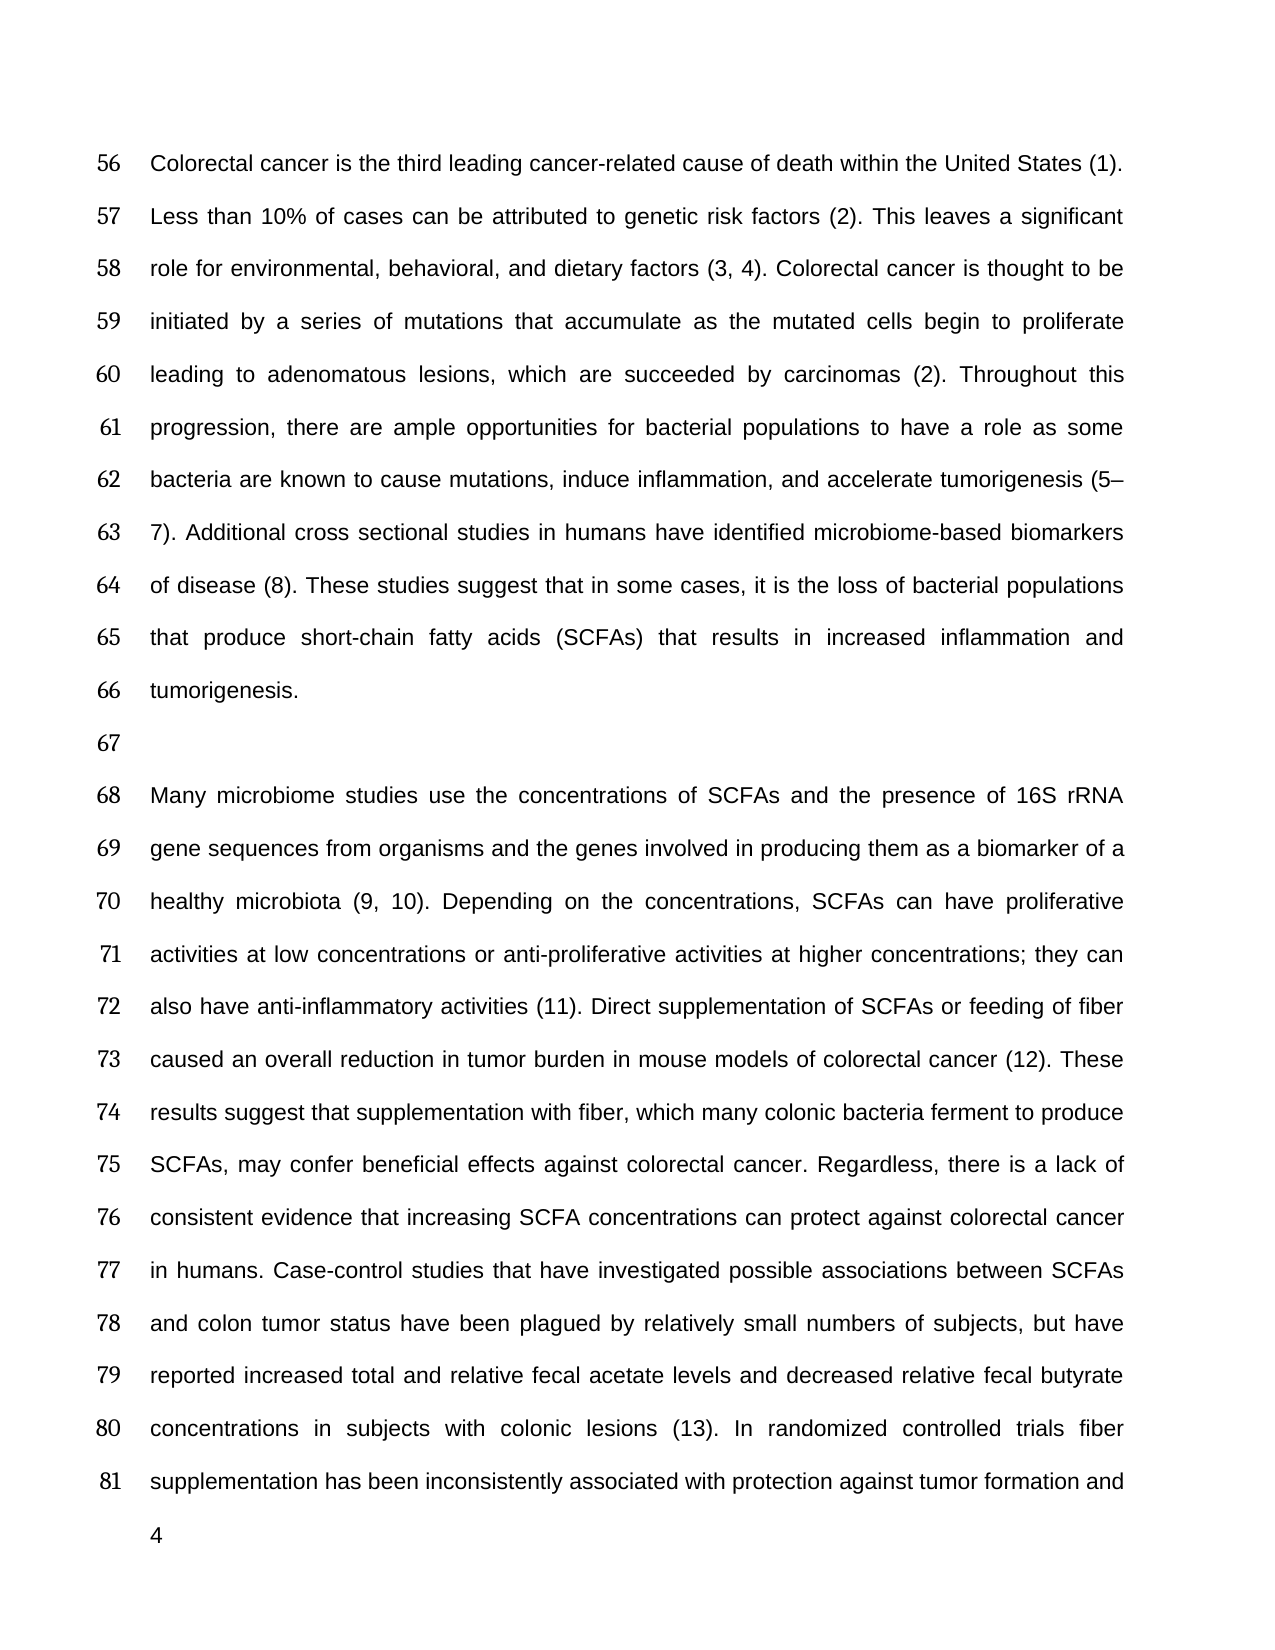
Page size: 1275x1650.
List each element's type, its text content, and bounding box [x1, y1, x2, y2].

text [150, 782, 1125, 1494]
text Colorectal cancer is the third leading cancer-related cause of death within the United States (1). Less than 10% of cases can be attributed to genetic risk factors (2). This leaves a significant role for environmental, behavioral, and dietary factors (3, 4). Colorectal cancer is thought to be initiated by a series of mutations that accumulate as the mutated cells begin to proliferate leading to adenomatous lesions, which are succeeded by carcinomas (2). Throughout this progression, there are ample opportunities for bacterial populations to have a role as some bacteria are known to cause mutations, induce inflammation, and accelerate tumorigenesis (5–7). Additional cross sectional studies in humans have identified microbiome-based biomarkers of disease (8). These studies suggest that in some cases, it is the loss of bacterial populations that produce short-chain fatty acids (SCFAs) that results in increased inflammation and tumorigenesis. [150, 150, 1125, 703]
